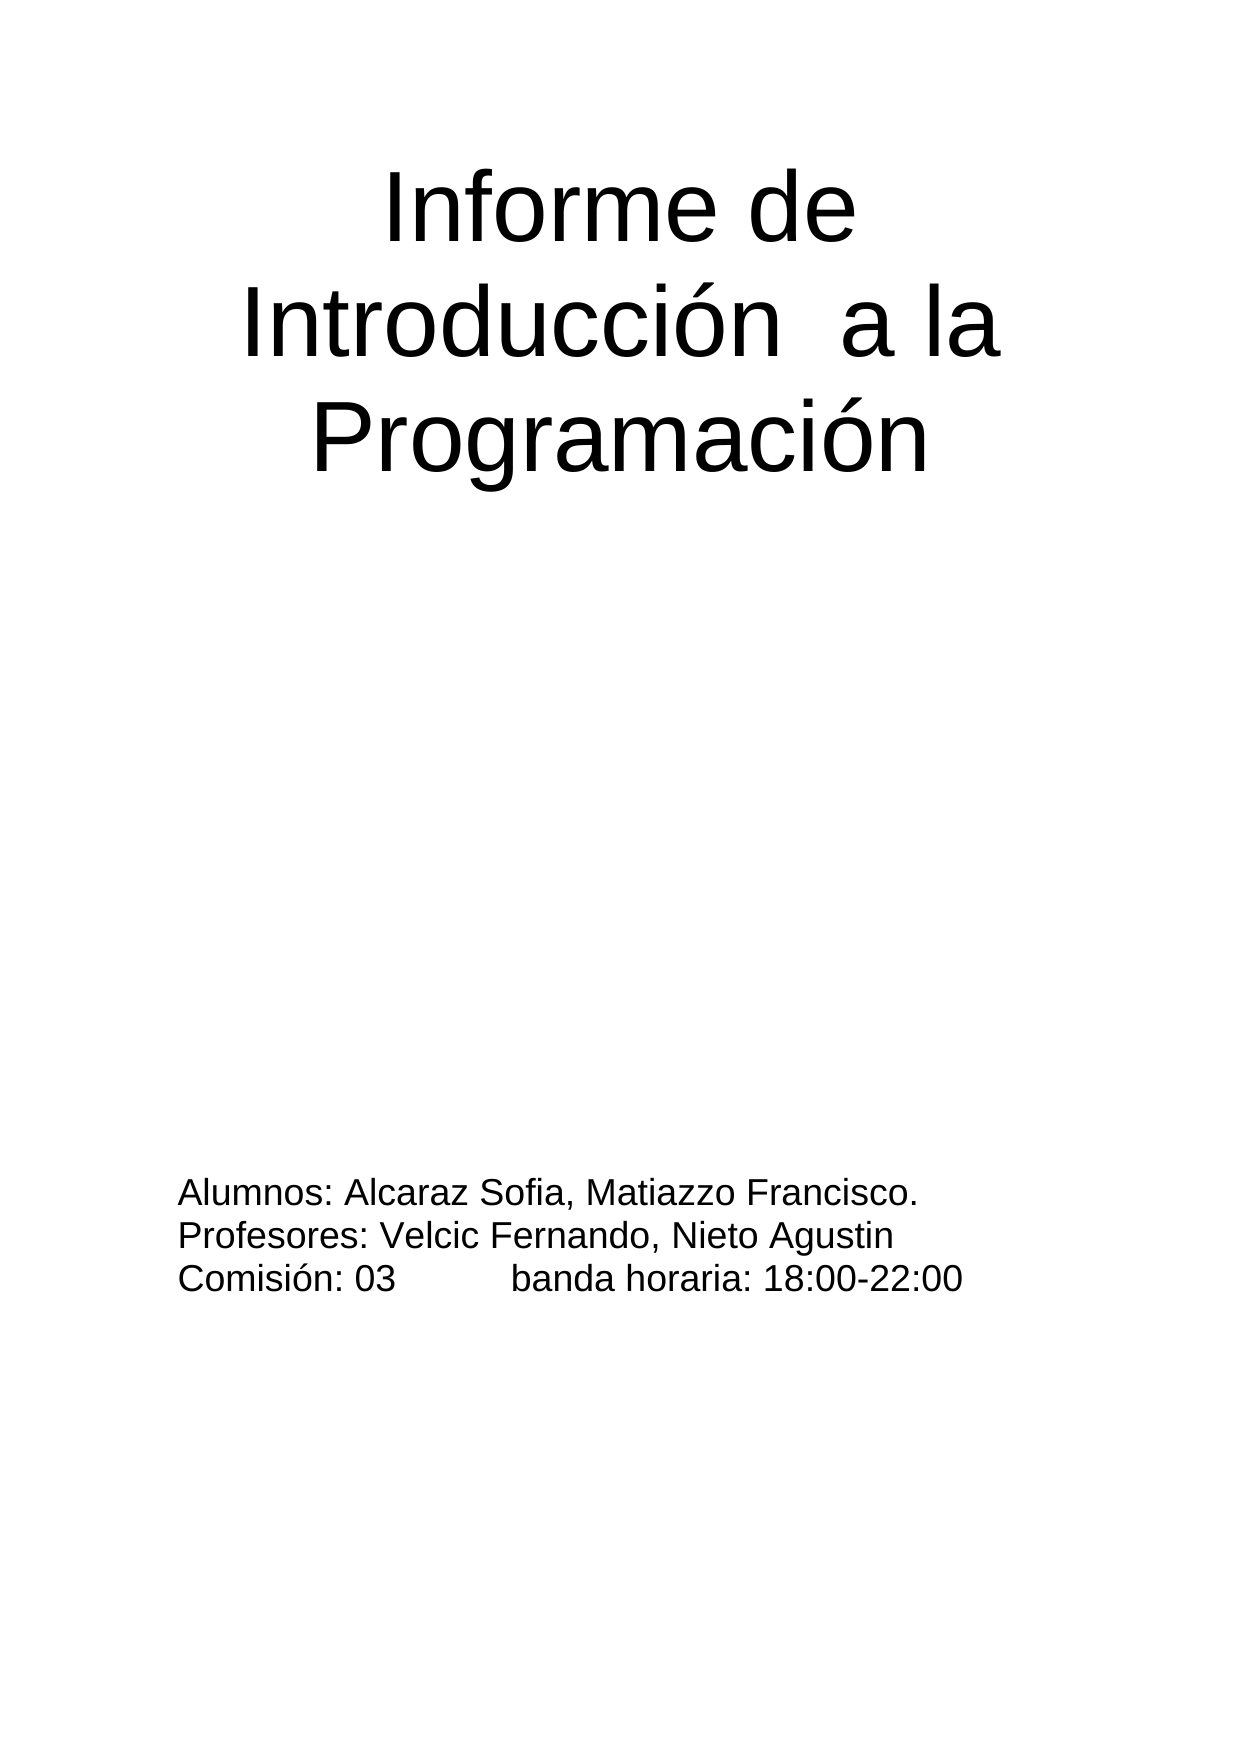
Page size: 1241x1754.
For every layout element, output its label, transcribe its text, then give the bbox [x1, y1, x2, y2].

text Informe de Introducción a la Programación [177, 148, 1063, 493]
text Comisión: 03 banda horaria: 18:00-22:00 [177, 1256, 1063, 1299]
text Profesores: Velcic Fernando, Nieto Agustin [177, 1213, 1063, 1256]
text Alumnos: Alcaraz Sofia, Matiazzo Francisco. [177, 1170, 1063, 1213]
